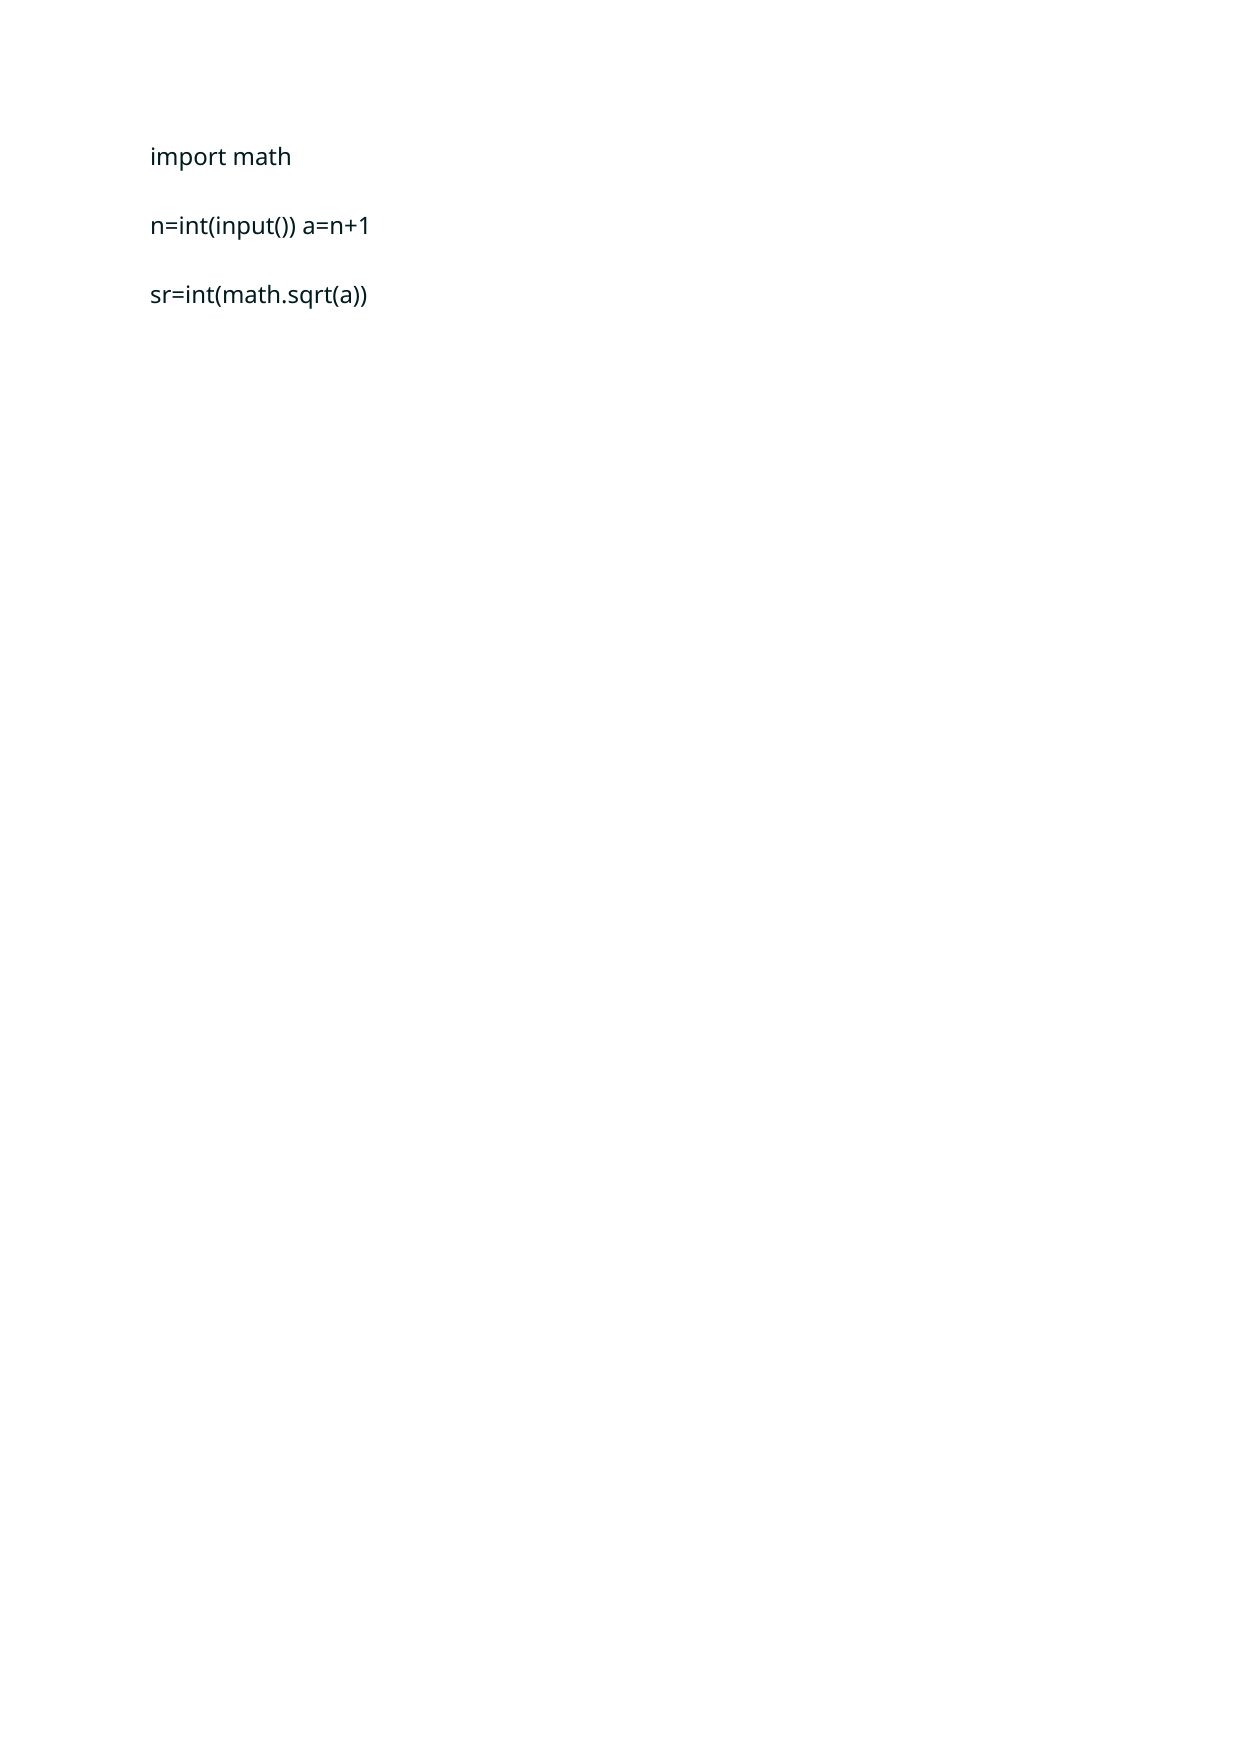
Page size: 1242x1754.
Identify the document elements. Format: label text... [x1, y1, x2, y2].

text import math n=int(input()) a=n+1 sr=int(math.sqrt(a)) [150, 139, 372, 311]
